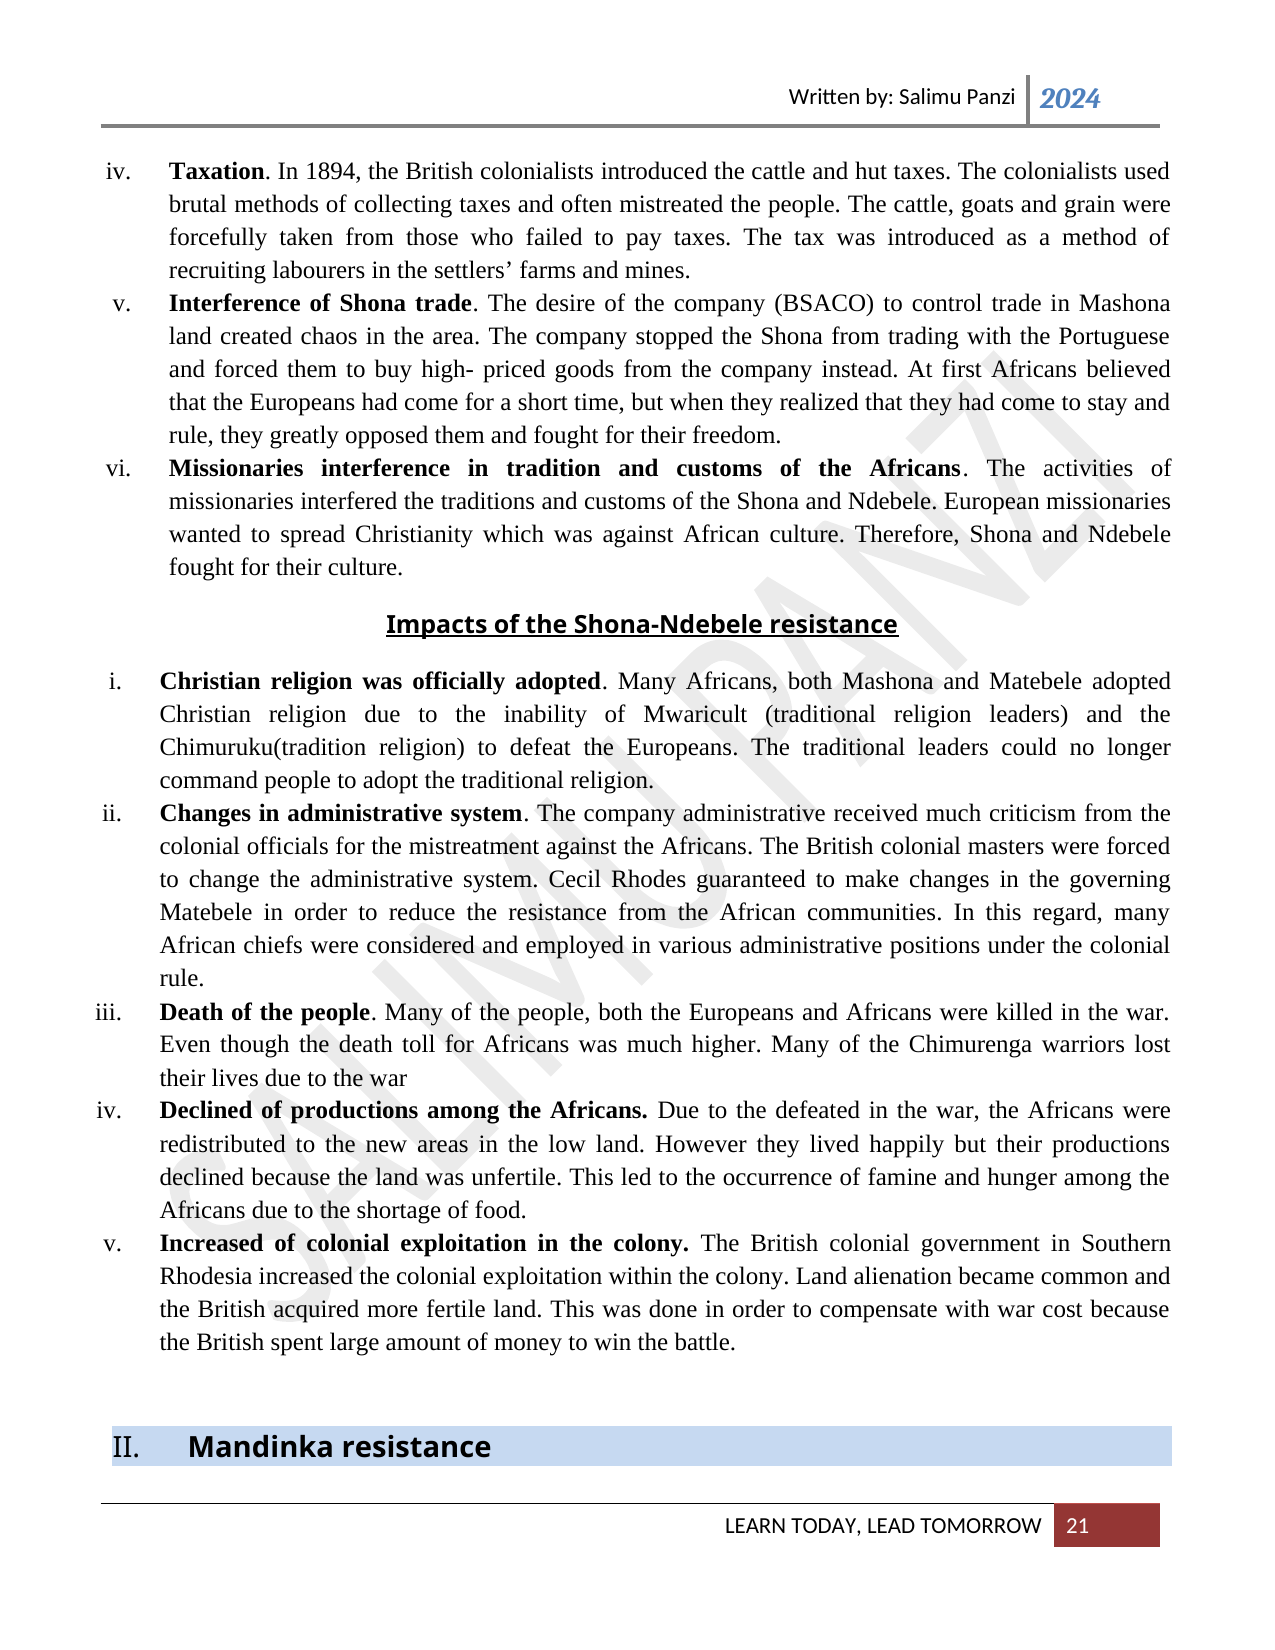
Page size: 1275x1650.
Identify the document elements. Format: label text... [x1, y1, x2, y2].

list Death of the people. Many of the people, both the Europeans and Africans were killed in the war. Even though the death toll for Africans was much higher. Many of the Chimurenga warriors lost their lives due to the war [122, 997, 1172, 1091]
list Christian religion was officially adopted. Many Africans, both Mashona and Matebele adopted Christian religion due to the inability of Mwaricult (traditional religion leaders) and the Chimuruku(tradition religion) to defeat the Europeans. The traditional leaders could no longer command people to adopt the traditional religion. [122, 666, 1172, 794]
list Mandinka resistance [112, 1426, 1172, 1466]
list Interference of Shona trade. The desire of the company (BSACO) to control trade in Mashona land created chaos in the area. The company stopped the Shona from trading with the Portuguese and forced them to buy high- priced goods from the company instead. At first Africans believed that the Europeans had come for a short time, but when they realized that they had come to stay and rule, they greatly opposed them and fought for their freedom. [131, 288, 1172, 449]
list Taxation. In 1894, the British colonialists introduced the cattle and hut taxes. The colonialists used brutal methods of collecting taxes and often mistreated the people. The cattle, goats and grain were forcefully taken from those who failed to pay taxes. The tax was introduced as a method of recruiting labourers in the settlers’ farms and mines. [131, 156, 1172, 284]
list Increased of colonial exploitation in the colony. The British colonial government in Southern Rhodesia increased the colonial exploitation within the colony. Land alienation became common and the British acquired more fertile land. This was done in order to compensate with war cost because the British spent large amount of money to win the battle. [122, 1228, 1172, 1356]
list Missionaries interference in tradition and customs of the Africans. The activities of missionaries interfered the traditions and customs of the Shona and Ndebele. European missionaries wanted to spread Christianity which was against African culture. Therefore, Shona and Ndebele fought for their culture. [131, 453, 1172, 581]
text Impacts of the Shona-Ndebele resistance [112, 606, 1172, 640]
list Changes in administrative system. The company administrative received much criticism from the colonial officials for the mistreatment against the Africans. The British colonial masters were forced to change the administrative system. Cecil Rhodes guaranteed to make changes in the governing Matebele in order to reduce the resistance from the African communities. In this regard, many African chiefs were considered and employed in various administrative positions under the colonial rule. [122, 798, 1172, 992]
list Declined of productions among the Africans. Due to the defeated in the war, the Africans were redistributed to the new areas in the low land. However they lived happily but their productions declined because the land was unfertile. This led to the occurrence of famine and hunger among the Africans due to the shortage of food. [122, 1096, 1172, 1223]
